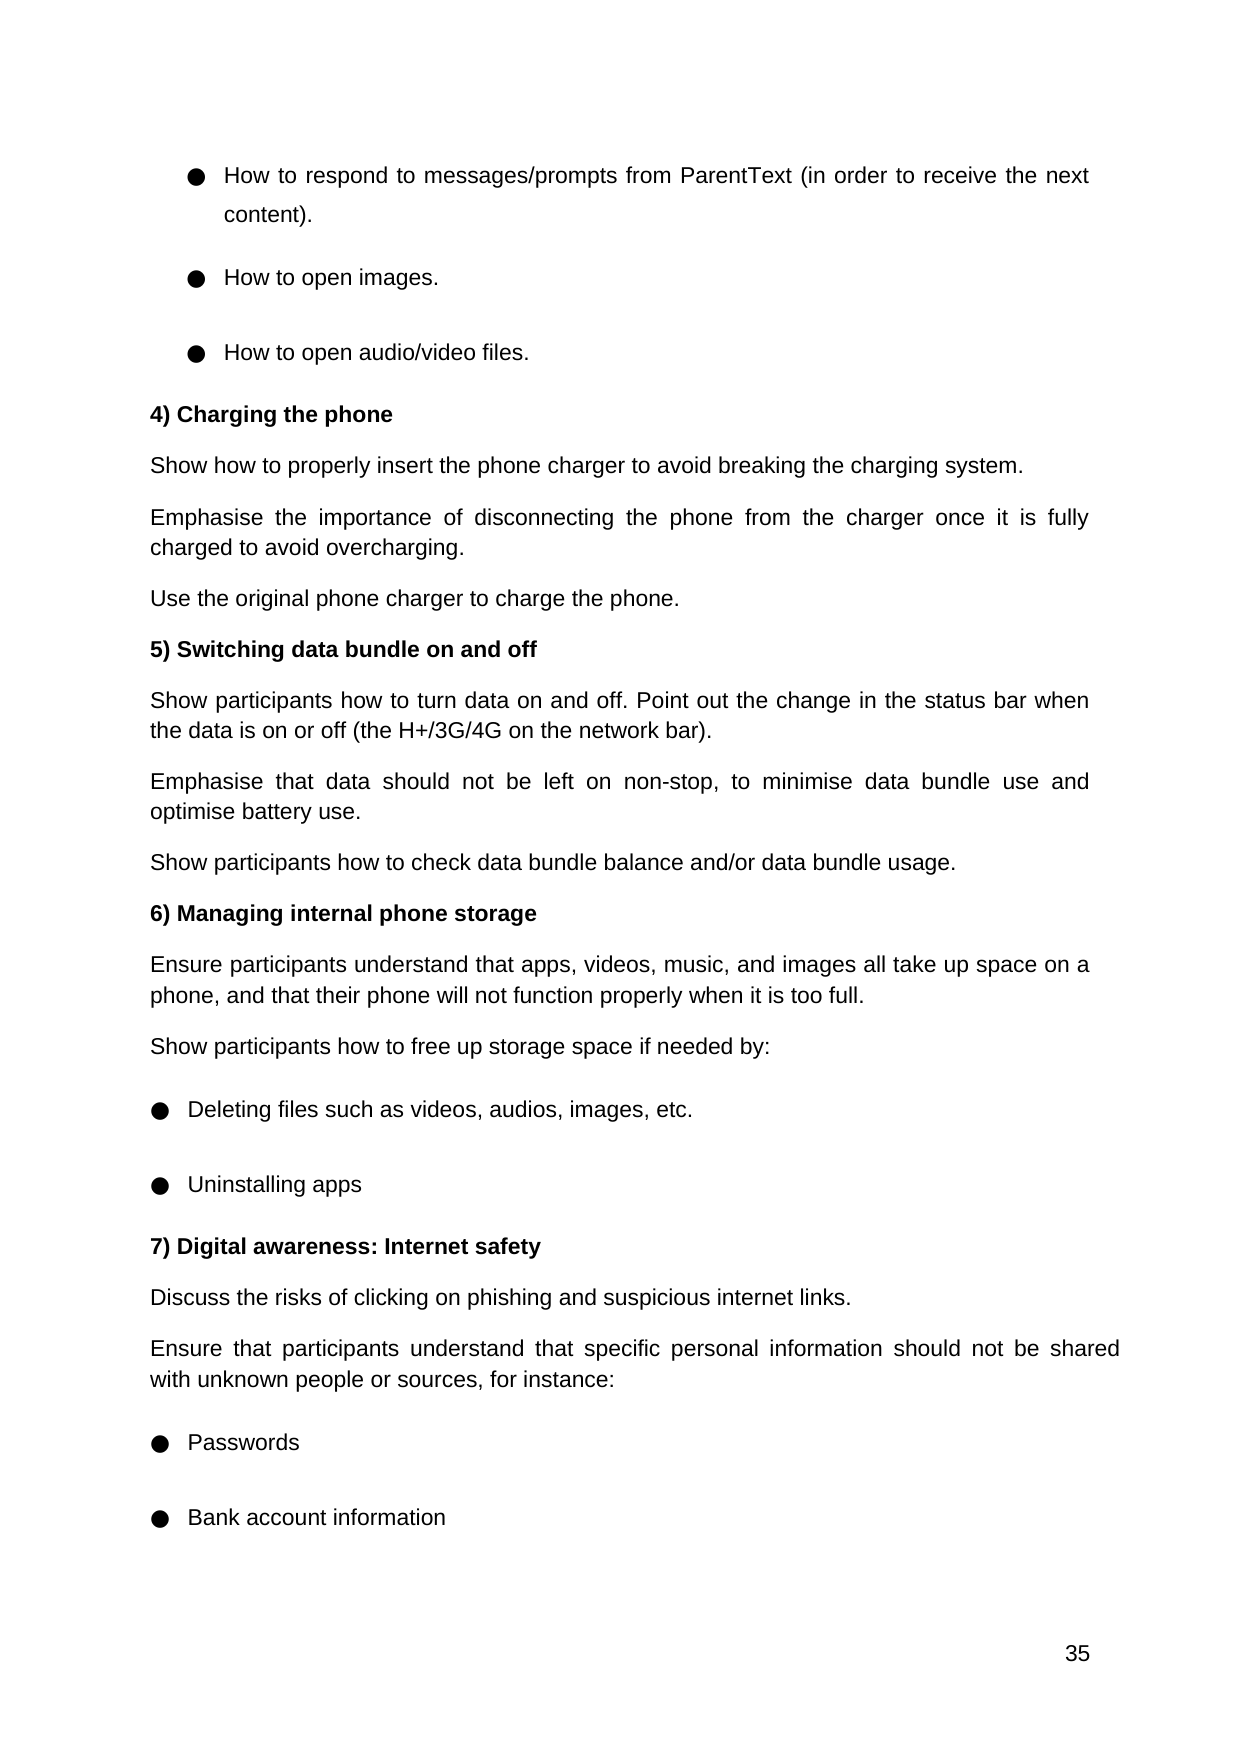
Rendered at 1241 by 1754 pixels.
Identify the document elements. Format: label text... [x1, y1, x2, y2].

text Emphasise the importance of disconnecting the phone from the charger once it is fully charged to avoid overcharging. [150, 503, 1090, 560]
text Discuss the risks of clicking on phishing and suspicious internet links. [150, 1284, 1121, 1311]
list Uninstalling apps [150, 1158, 1090, 1206]
list Bank account information [150, 1491, 1090, 1538]
text Show participants how to turn data on and off. Point out the change in the status bar when the data is on or off (the H+/3G/4G on the network bar). [150, 687, 1090, 743]
text 6) Managing internal phone storage [150, 900, 1090, 927]
text 4) Charging the phone [150, 401, 1090, 428]
text Show participants how to check data bundle balance and/or data bundle usage. [150, 849, 1090, 876]
text Use the original phone charger to charge the phone. [150, 585, 1090, 611]
list How to respond to messages/prompts from ParentText (in order to receive the next content). [186, 150, 1090, 227]
text Show participants how to free up storage space if needed by: [150, 1033, 1090, 1059]
text Ensure participants understand that apps, videos, music, and images all take up space on a phone, and that their phone will not function properly when it is too full. [150, 951, 1090, 1008]
text Ensure that participants understand that specific personal information should not be shared with unknown people or sources, for instance: [150, 1335, 1121, 1392]
list Passwords [150, 1417, 1090, 1464]
text 5) Switching data bundle on and off [150, 636, 1090, 662]
text Show how to properly insert the phone charger to avoid breaking the charging system. [150, 452, 1090, 479]
list How to open audio/video files. [186, 327, 1090, 374]
text 7) Digital awareness: Internet safety [150, 1233, 1090, 1260]
list How to open images. [186, 252, 1090, 299]
list Deleting files such as videos, audios, images, etc. [150, 1084, 1090, 1131]
text Emphasise that data should not be left on non-stop, to minimise data bundle use and optimise battery use. [150, 768, 1090, 825]
